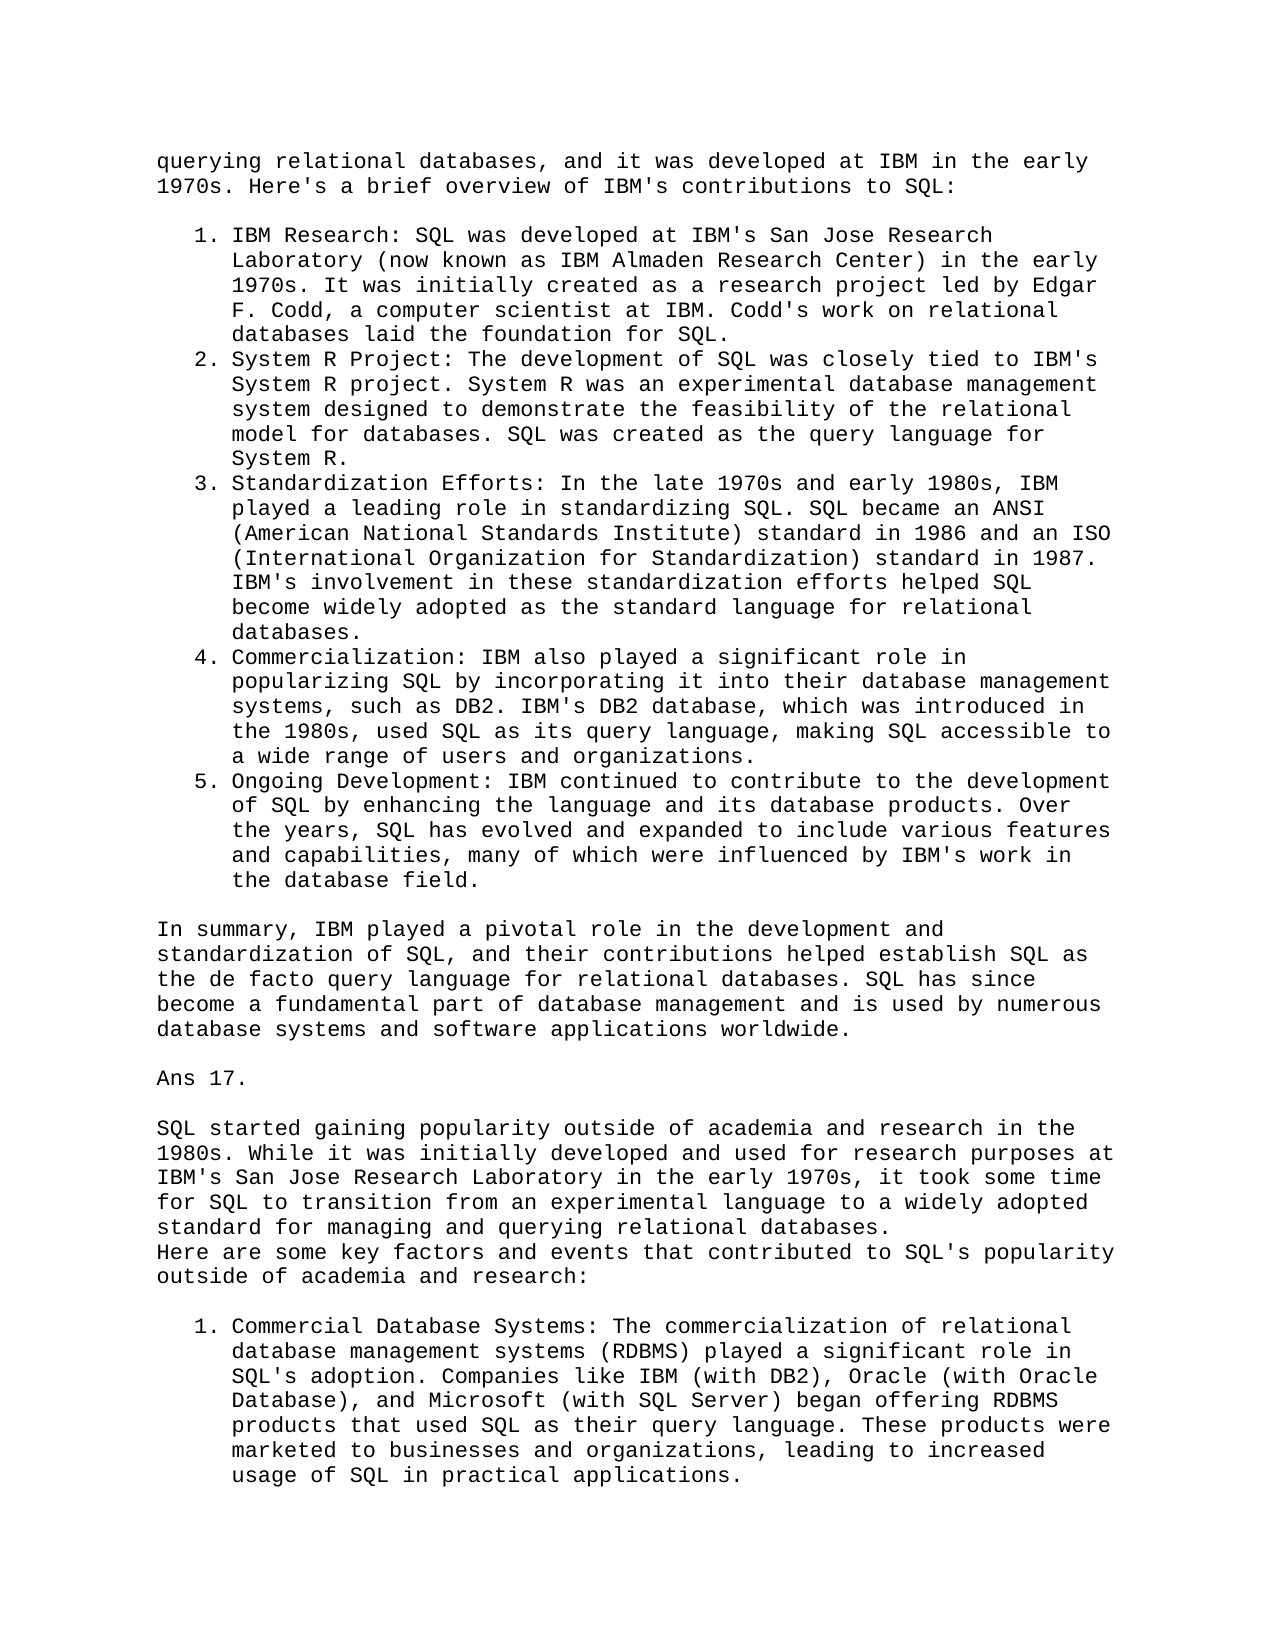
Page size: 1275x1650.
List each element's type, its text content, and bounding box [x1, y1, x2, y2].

list Standardization Efforts: In the late 1970s and early 1980s, IBM played a leading role in standardizing SQL. SQL became an ANSI (American National Standards Institute) standard in 1986 and an ISO (International Organization for Standardization) standard in 1987. IBM's involvement in these standardization efforts helped SQL become widely adopted as the standard language for relational databases. [194, 472, 1118, 646]
list Commercialization: IBM also played a significant role in popularizing SQL by incorporating it into their database management systems, such as DB2. IBM's DB2 database, which was introduced in the 1980s, used SQL as its query language, making SQL accessible to a wide range of users and organizations. [194, 646, 1118, 770]
list IBM Research: SQL was developed at IBM's San Jose Research Laboratory (now known as IBM Almaden Research Center) in the early 1970s. It was initially created as a research project led by Edgar F. Codd, a computer scientist at IBM. Codd's work on relational databases laid the foundation for SQL. [194, 224, 1118, 348]
text SQL started gaining popularity outside of academia and research in the 1980s. While it was initially developed and used for research purposes at IBM's San Jose Research Laboratory in the early 1970s, it took some time for SQL to transition from an experimental language to a widely adopted standard for managing and querying relational databases. [156, 1117, 1118, 1241]
list System R Project: The development of SQL was closely tied to IBM's System R project. System R was an experimental database management system designed to demonstrate the feasibility of the relational model for databases. SQL was created as the query language for System R. [194, 348, 1118, 472]
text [156, 150, 1118, 199]
text Ans 17. [156, 1067, 1118, 1092]
text In summary, IBM played a pivotal role in the development and standardization of SQL, and their contributions helped establish SQL as the de facto query language for relational databases. SQL has since become a fundamental part of database management and is used by numerous database systems and software applications worldwide. [156, 918, 1118, 1042]
list Ongoing Development: IBM continued to contribute to the development of SQL by enhancing the language and its database products. Over the years, SQL has evolved and expanded to include various features and capabilities, many of which were influenced by IBM's work in the database field. [194, 770, 1118, 894]
text Here are some key factors and events that contributed to SQL's popularity outside of academia and research: [156, 1241, 1118, 1290]
list Commercial Database Systems: The commercialization of relational database management systems (RDBMS) played a significant role in SQL's adoption. Companies like IBM (with DB2), Oracle (with Oracle Database), and Microsoft (with SQL Server) began offering RDBMS products that used SQL as their query language. These products were marketed to businesses and organizations, leading to increased usage of SQL in practical applications. [194, 1315, 1118, 1489]
